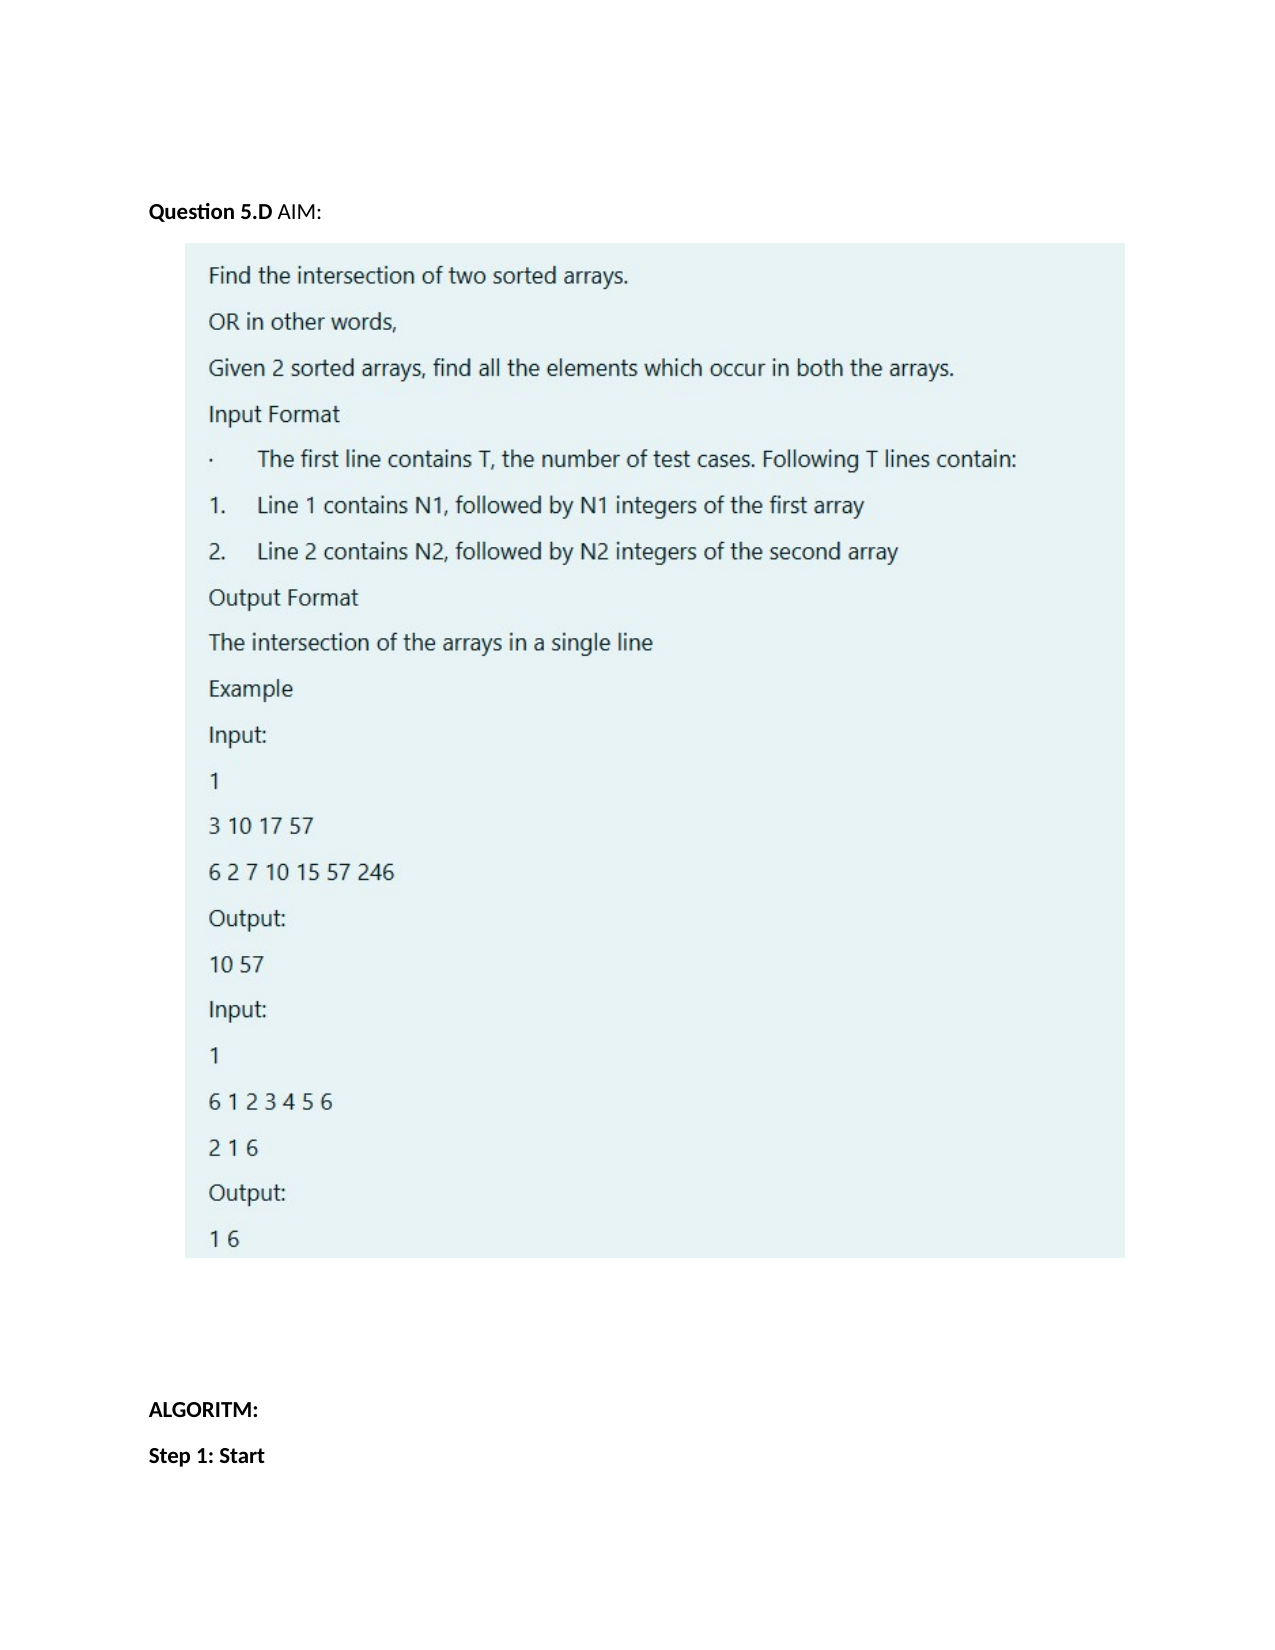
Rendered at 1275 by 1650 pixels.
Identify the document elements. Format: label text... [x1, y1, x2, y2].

text ALGORITM: [148, 1395, 1125, 1423]
text Step 1: Start [148, 1442, 1125, 1469]
text Question 5.D AIM: [148, 197, 354, 225]
picture [185, 243, 1125, 1258]
